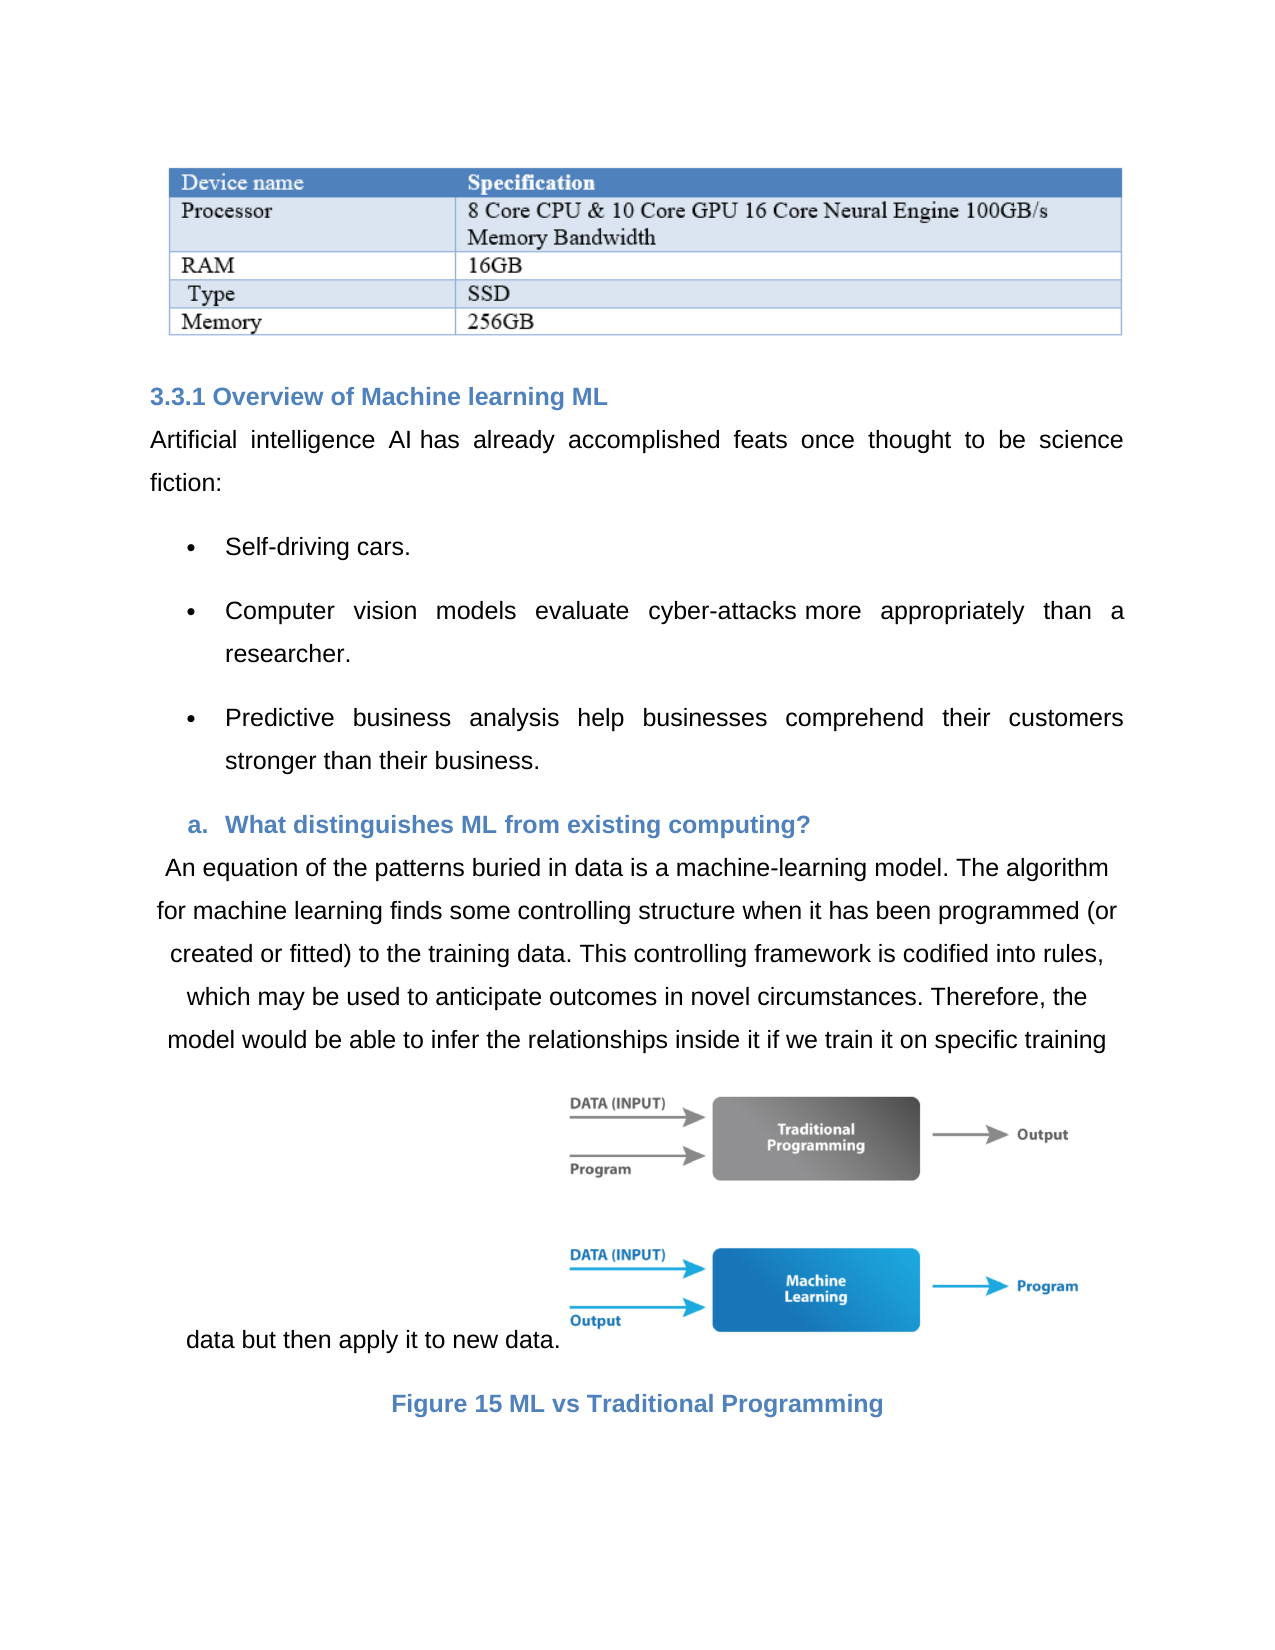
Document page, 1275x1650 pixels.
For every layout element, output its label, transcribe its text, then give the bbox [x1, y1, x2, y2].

text Figure 15 ML vs Traditional Programming [150, 1389, 1125, 1418]
list Computer vision models evaluate cyber-attacks more appropriately than a researcher. [187, 596, 1125, 668]
picture [150, 150, 1125, 347]
picture [561, 1068, 1090, 1349]
list Self-driving cars. [187, 532, 1125, 561]
subtitle 3.3.1 Overview of Machine learning ML [150, 382, 1125, 410]
text Artificial intelligence AI has already accomplished feats once thought to be science fiction: [150, 425, 1125, 497]
subtitle What distinguishes ML from existing computing? [187, 810, 1125, 839]
list Predictive business analysis help businesses comprehend their customers stronger than their business. [187, 703, 1125, 775]
